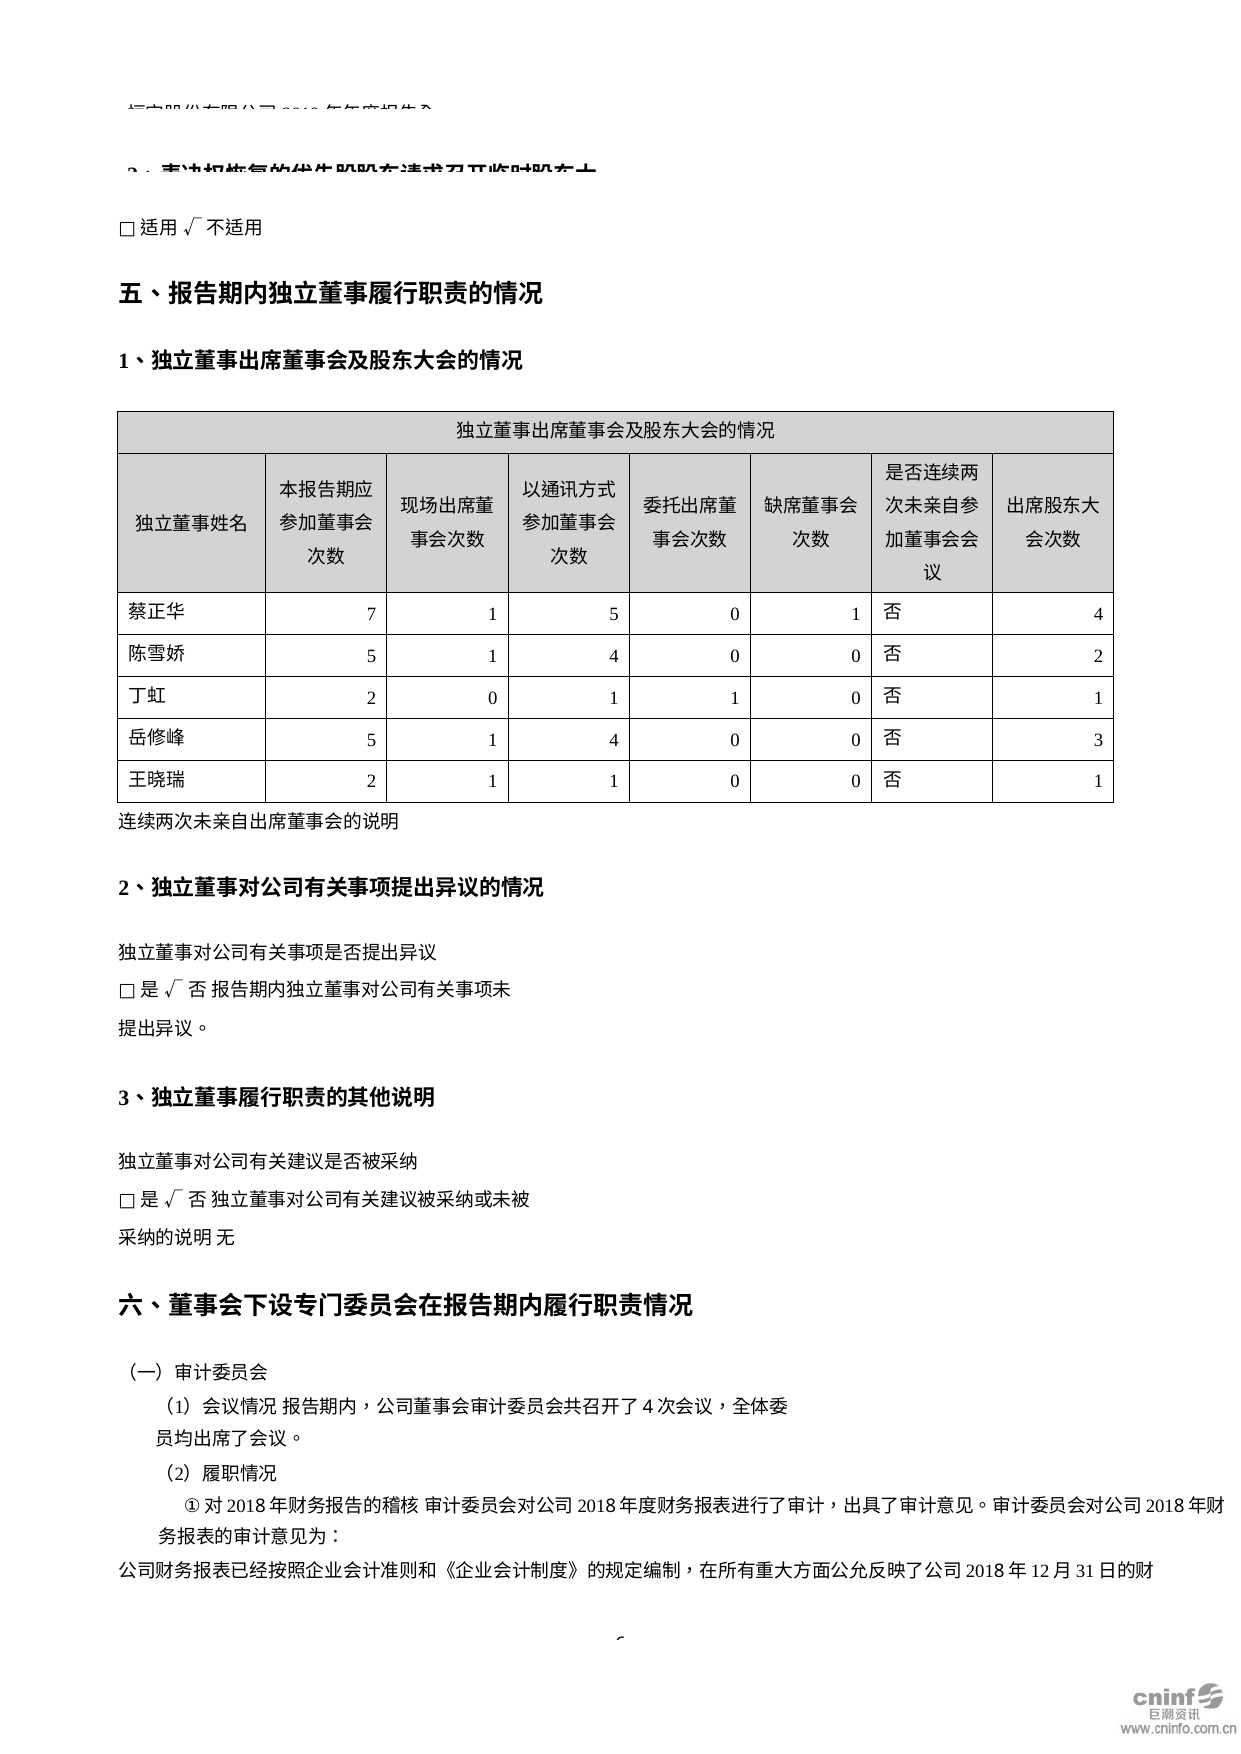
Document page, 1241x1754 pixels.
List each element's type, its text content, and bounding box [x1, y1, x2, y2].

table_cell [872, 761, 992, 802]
subtitle 六、董事会下设专门委员会在报告期内履行职责情况 [118, 1288, 1240, 1322]
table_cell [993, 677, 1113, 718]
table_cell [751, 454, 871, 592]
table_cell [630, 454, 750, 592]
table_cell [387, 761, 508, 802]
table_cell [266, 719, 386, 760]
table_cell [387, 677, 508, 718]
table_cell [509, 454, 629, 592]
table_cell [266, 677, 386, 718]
text □ 是 √ 否 独立董事对公司有关建议被采纳或未被采纳的说明 无 [118, 1186, 533, 1250]
subtitle 1、独立董事出席董事会及股东大会的情况 [118, 345, 1240, 374]
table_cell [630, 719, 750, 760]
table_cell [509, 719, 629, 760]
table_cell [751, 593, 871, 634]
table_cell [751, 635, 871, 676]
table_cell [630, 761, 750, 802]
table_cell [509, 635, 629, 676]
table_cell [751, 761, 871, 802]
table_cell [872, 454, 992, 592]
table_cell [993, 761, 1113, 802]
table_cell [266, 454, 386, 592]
text （1）会议情况 报告期内，公司董事会审计委员会共召开了4次会议，全体委员均出席了会议。 [156, 1393, 804, 1450]
text □ 适用 √ 不适用 [118, 214, 1240, 240]
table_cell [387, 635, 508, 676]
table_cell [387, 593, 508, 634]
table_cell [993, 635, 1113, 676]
picture [1115, 1680, 1240, 1737]
text 公司财务报表已经按照企业会计准则和《企业会计制度》的规定编制，在所有重大方面公允反映了公司2018年12月31日的财 [118, 1557, 1240, 1583]
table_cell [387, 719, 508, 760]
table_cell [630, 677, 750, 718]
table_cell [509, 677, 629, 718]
text ①对2018年财务报告的稽核 审计委员会对公司2018年度财务报表进行了审计，出具了审计意见。审计委员会对公司2018年财务报表的审计意见为： [159, 1492, 1240, 1549]
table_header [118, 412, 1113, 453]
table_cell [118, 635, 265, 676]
subtitle 五、报告期内独立董事履行职责的情况 [118, 276, 1240, 310]
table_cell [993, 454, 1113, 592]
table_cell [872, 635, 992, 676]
subtitle 3、独立董事履行职责的其他说明 [118, 1082, 1240, 1111]
text 连续两次未亲自出席董事会的说明 [118, 808, 1240, 833]
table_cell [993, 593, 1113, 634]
text 独立董事对公司有关事项是否提出异议 [118, 939, 1240, 964]
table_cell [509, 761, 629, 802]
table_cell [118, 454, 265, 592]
text □ 是 √ 否 报告期内独立董事对公司有关事项未提出异议。 [118, 977, 514, 1040]
text （2）履职情况 [156, 1460, 1240, 1486]
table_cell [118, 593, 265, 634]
text 独立董事对公司有关建议是否被采纳 [118, 1149, 1240, 1174]
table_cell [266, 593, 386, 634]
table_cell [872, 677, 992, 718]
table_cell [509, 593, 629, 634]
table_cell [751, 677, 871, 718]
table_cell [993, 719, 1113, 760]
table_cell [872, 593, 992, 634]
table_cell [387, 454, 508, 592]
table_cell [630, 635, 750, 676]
text （一）审计委员会 [118, 1359, 1240, 1385]
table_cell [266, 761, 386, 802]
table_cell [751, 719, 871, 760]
subtitle 2、独立董事对公司有关事项提出异议的情况 [118, 872, 1240, 901]
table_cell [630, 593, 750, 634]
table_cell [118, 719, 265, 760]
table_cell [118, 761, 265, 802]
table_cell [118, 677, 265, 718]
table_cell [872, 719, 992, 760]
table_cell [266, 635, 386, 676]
